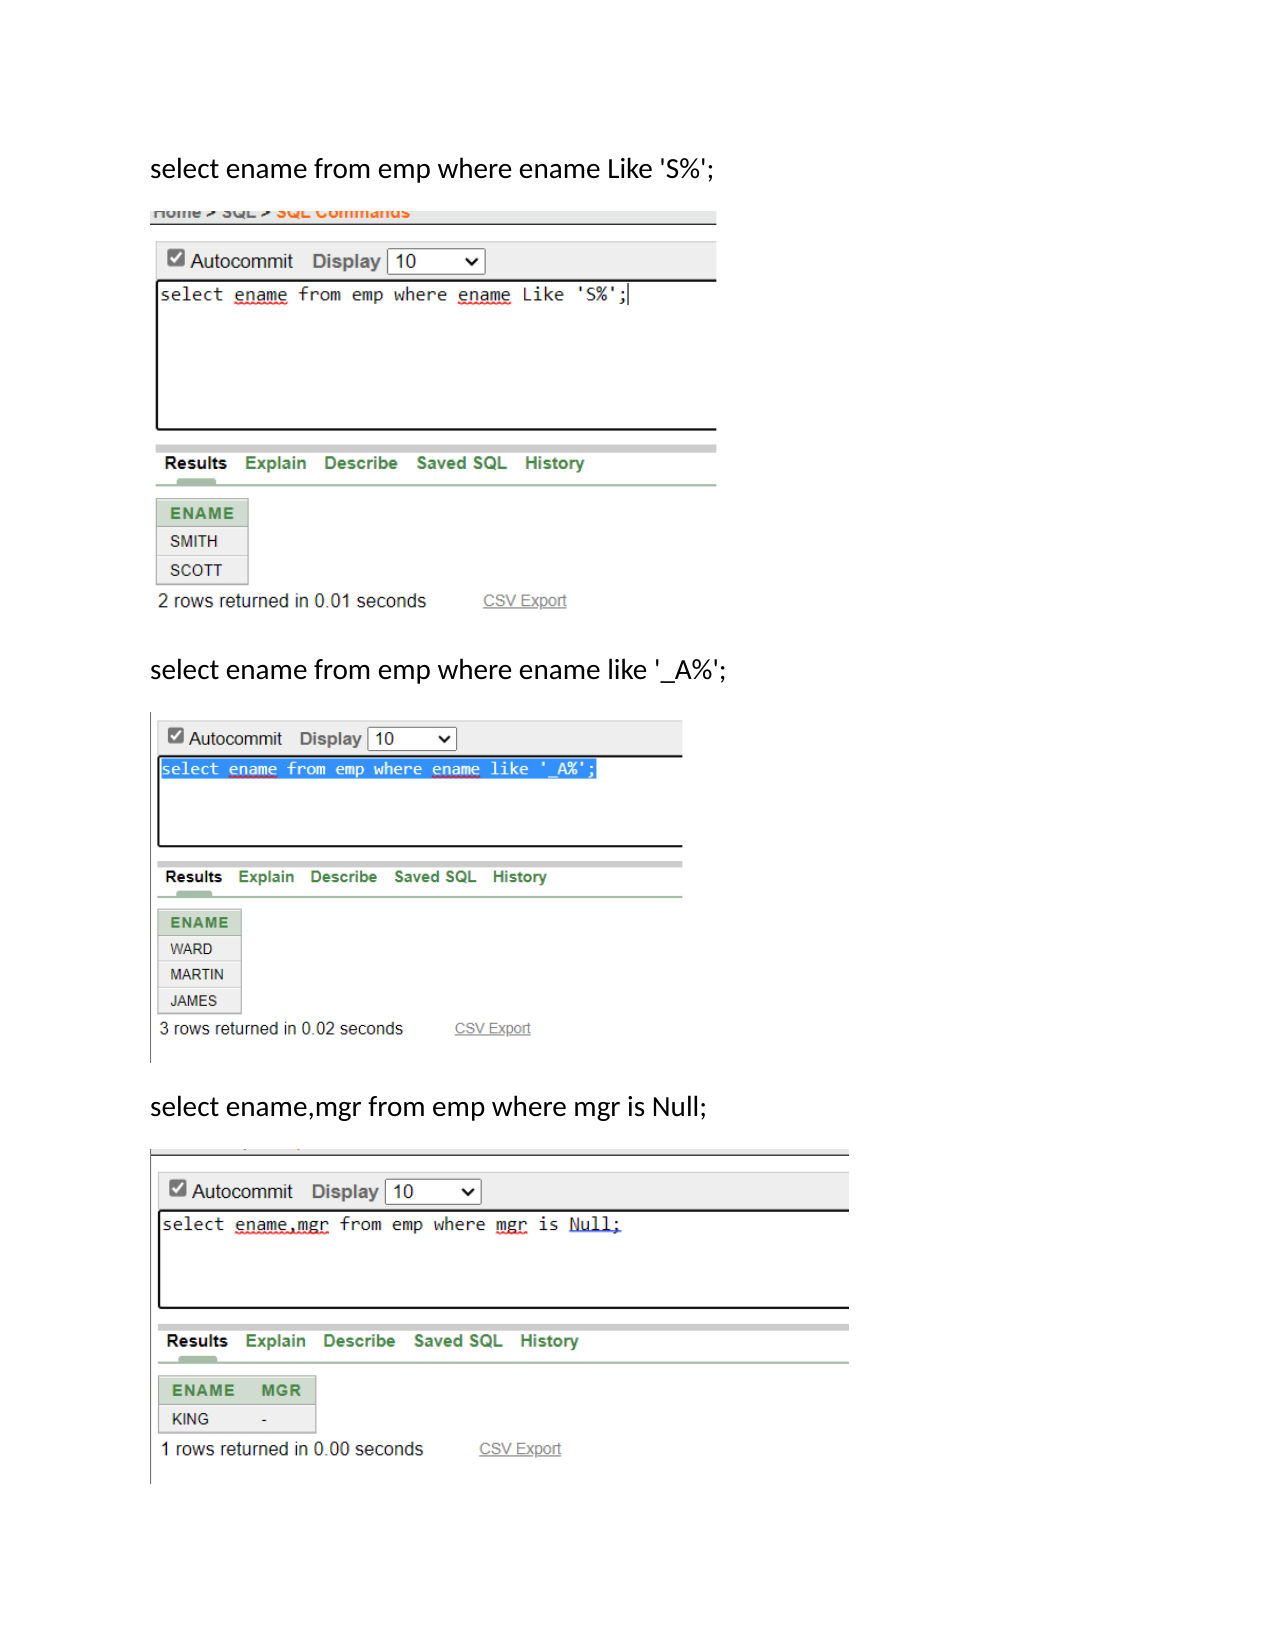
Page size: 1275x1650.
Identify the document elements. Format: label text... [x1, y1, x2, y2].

text select ename,mgr from emp where mgr is Null; [150, 1088, 1125, 1123]
picture [150, 712, 683, 1063]
picture [150, 1149, 849, 1484]
picture [150, 211, 717, 626]
text select ename from emp where ename Like 'S%'; [150, 150, 1125, 186]
text select ename from emp where ename like '_A%'; [150, 651, 1125, 687]
